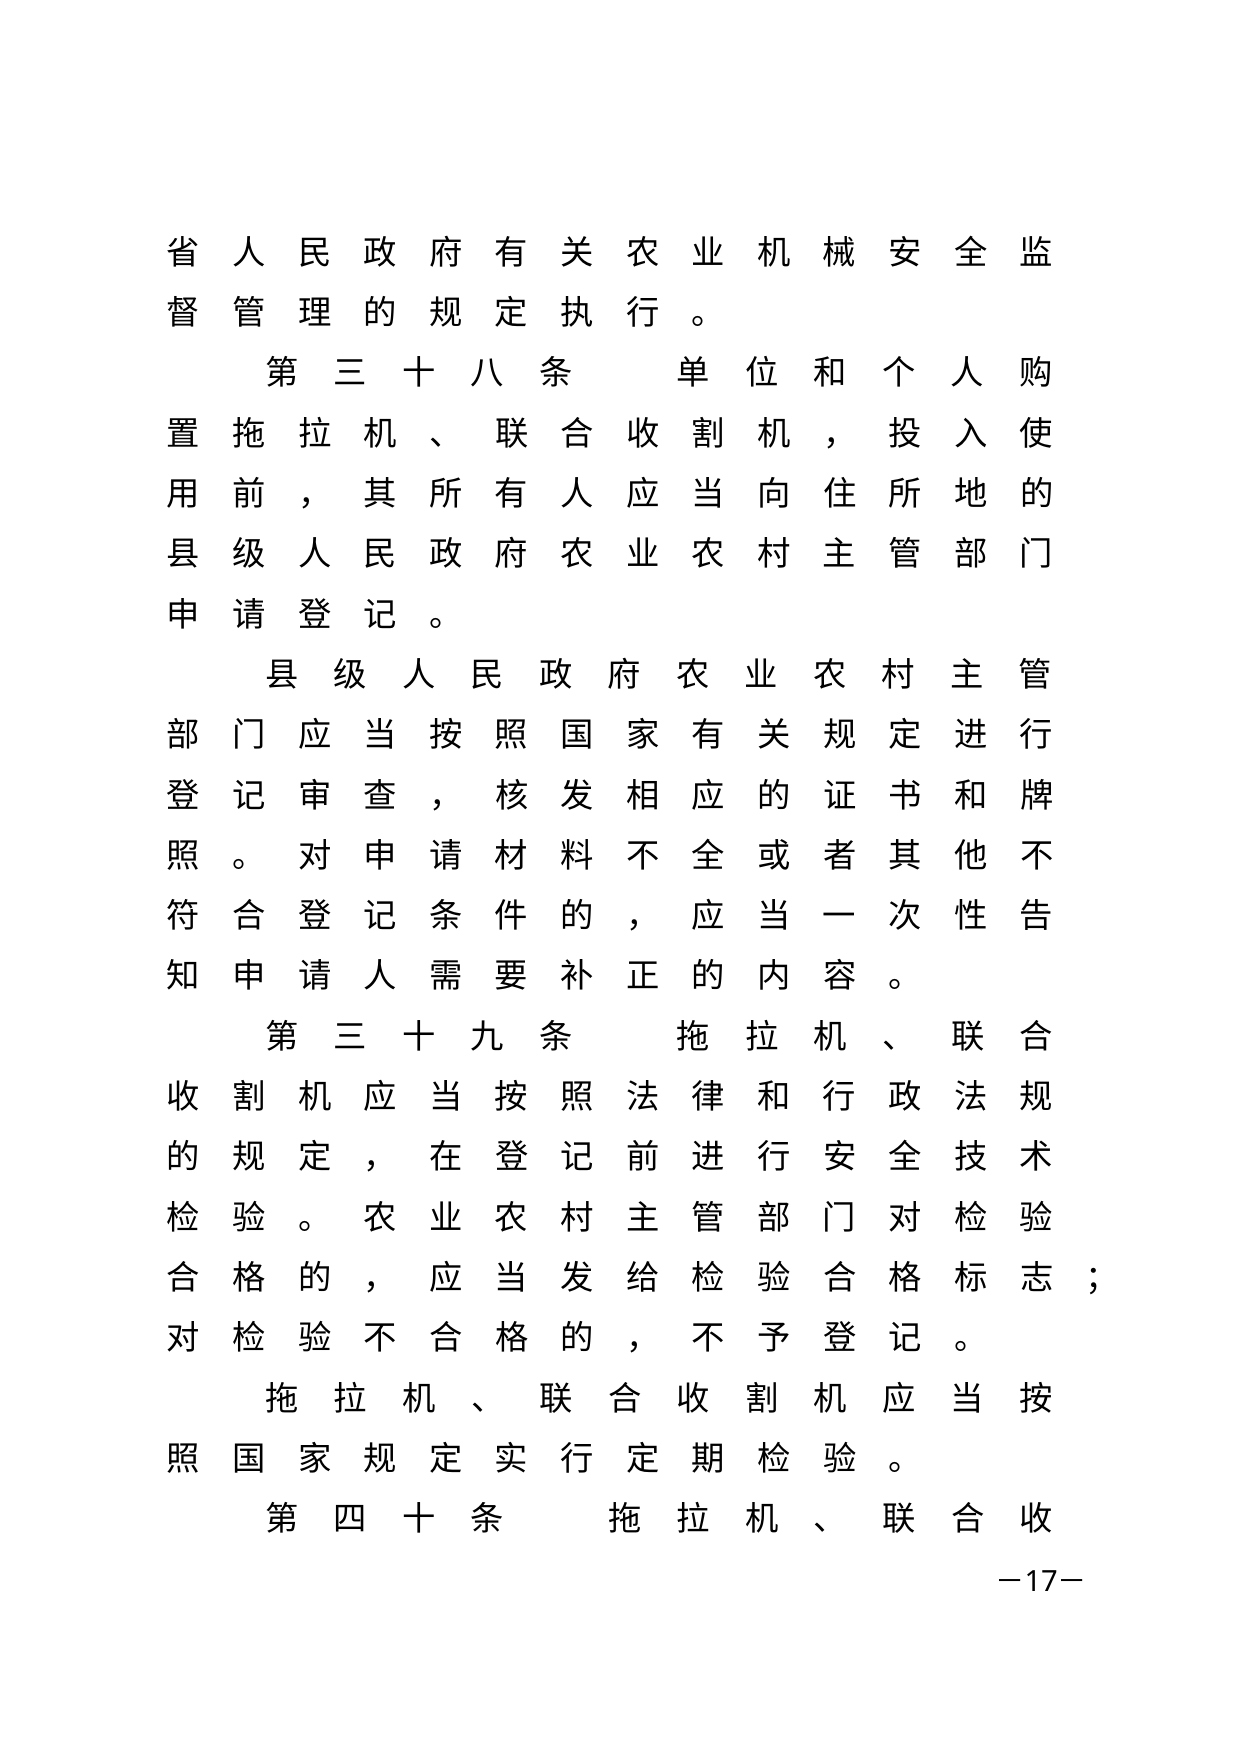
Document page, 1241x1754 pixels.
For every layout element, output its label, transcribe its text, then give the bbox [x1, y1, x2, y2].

text 第四十条 拖拉机、联合收割机驾驶员应当经县级以上人民政府农业农村主管部门考试合格，并领取驾驶证后，方可驾驶操作。未取得驾驶证或者驾驶证被依法吊销、暂扣期间，不得驾驶操作。 [167, 1486, 1085, 1546]
text 第三十九条 拖拉机、联合收割机应当按照法律和行政法规的规定，在登记前进行安全技术检验。农业农村主管部门对检验合格的，应当发给检验合格标志；对检验不合格的，不予登记。 [167, 1003, 1085, 1365]
text 第三十八条 单位和个人购置拖拉机、联合收割机，投入使用前，其所有人应当向住所地的县级人民政府农业农村主管部门申请登记。 [167, 340, 1085, 642]
text 县级人民政府农业农村主管部门应当按照国家有关规定进行登记审查，核发相应的证书和牌照。对申请材料不全或者其他不符合登记条件的，应当一次性告知申请人需要补正的内容。 [167, 642, 1085, 1003]
text 拖拉机、联合收割机应当按照国家规定实行定期检验。 [167, 1365, 1085, 1486]
text 农业农村主管部门监管的拖拉机种类和农机事故范围，按照省人民政府有关农业机械安全监督管理的规定执行。 [167, 219, 1085, 340]
